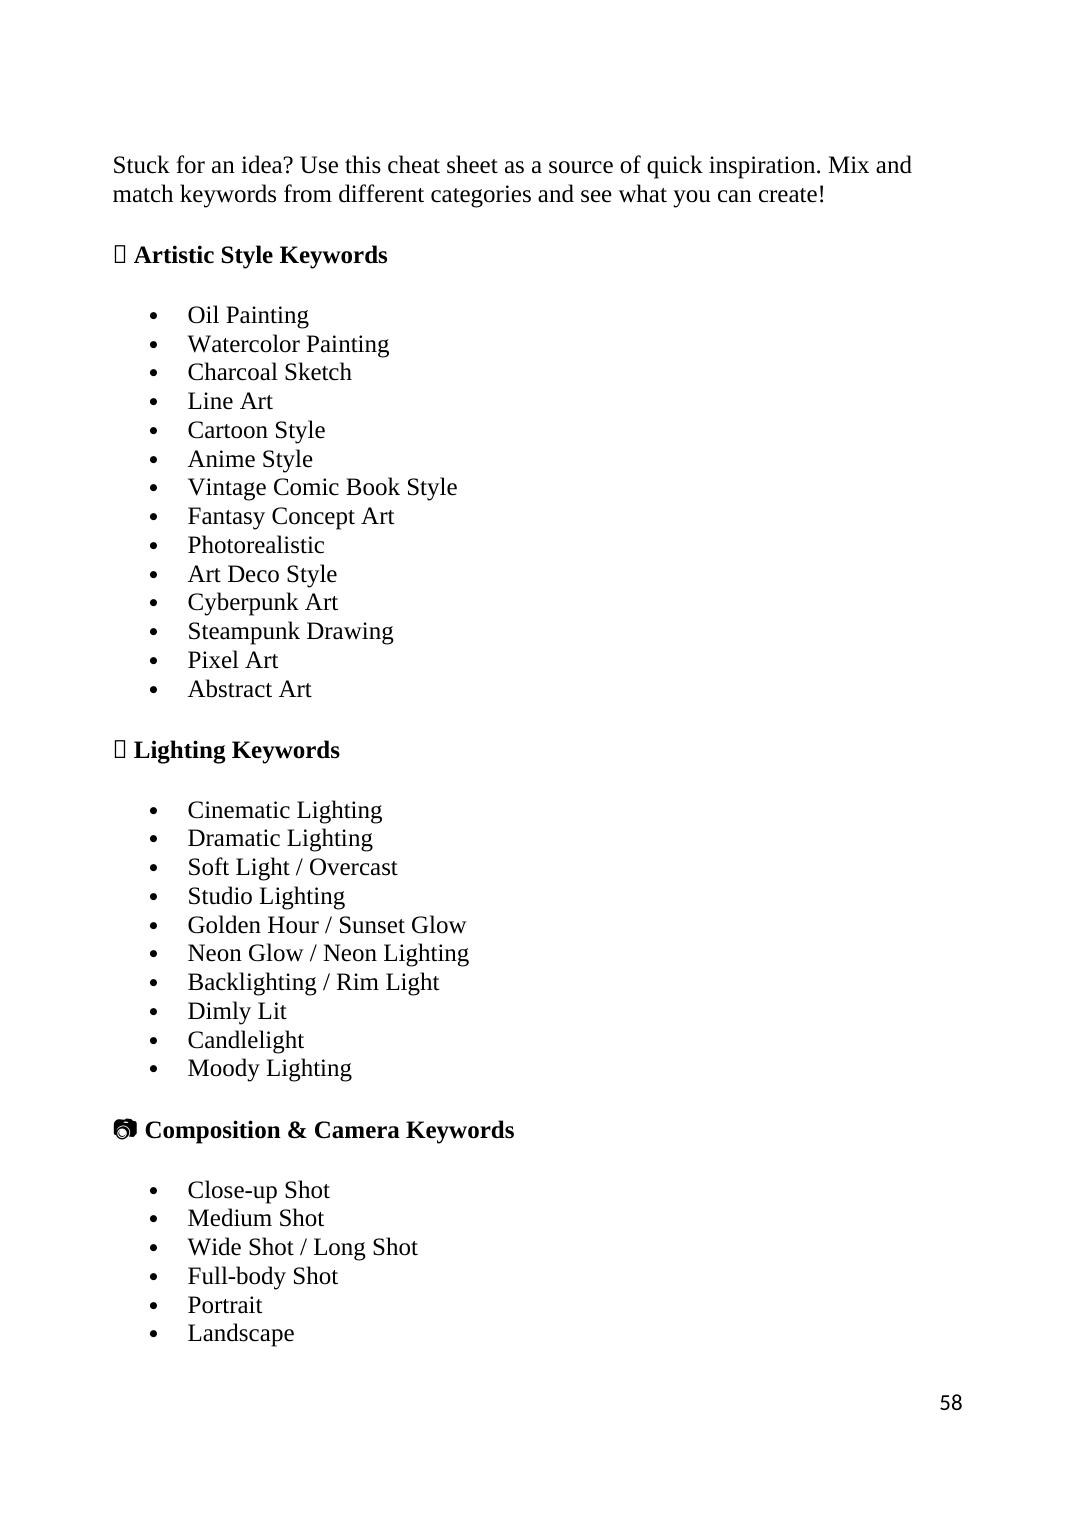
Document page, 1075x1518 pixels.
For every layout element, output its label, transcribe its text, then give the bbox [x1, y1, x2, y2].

list Photorealistic [150, 530, 962, 559]
list Portrait [150, 1290, 962, 1318]
list Moody Lighting [150, 1053, 962, 1082]
text 💡 Lighting Keywords [112, 732, 962, 766]
list Watercolor Painting [150, 329, 962, 357]
list Fantasy Concept Art [150, 501, 962, 530]
list Cyberpunk Art [150, 587, 962, 616]
list Pixel Art [150, 645, 962, 674]
list Cinematic Lighting [150, 795, 962, 823]
list Studio Lighting [150, 881, 962, 910]
list Candlelight [150, 1025, 962, 1053]
list Steampunk Drawing [150, 616, 962, 645]
list Neon Glow / Neon Lighting [150, 938, 962, 967]
list Full-body Shot [150, 1261, 962, 1290]
list Abstract Art [150, 674, 962, 702]
text Stuck for an idea? Use this cheat sheet as a source of quick inspiration. Mix and match keywords from different categories and see what you can create! [112, 150, 962, 207]
list Landscape [150, 1318, 962, 1347]
list Art Deco Style [150, 559, 962, 587]
text 🎨 Artistic Style Keywords [112, 237, 962, 271]
list Soft Light / Overcast [150, 852, 962, 881]
text 📷 Composition & Camera Keywords [112, 1111, 962, 1146]
list Line Art [150, 386, 962, 415]
list Backlighting / Rim Light [150, 967, 962, 996]
list Wide Shot / Long Shot [150, 1232, 962, 1261]
list Golden Hour / Sunset Glow [150, 910, 962, 938]
list Anime Style [150, 444, 962, 472]
list Close-up Shot [150, 1175, 962, 1203]
list Cartoon Style [150, 415, 962, 444]
list Medium Shot [150, 1203, 962, 1232]
list Dimly Lit [150, 996, 962, 1025]
list Dramatic Lighting [150, 823, 962, 852]
list Vintage Comic Book Style [150, 472, 962, 501]
list Oil Painting [150, 300, 962, 329]
list Charcoal Sketch [150, 357, 962, 386]
